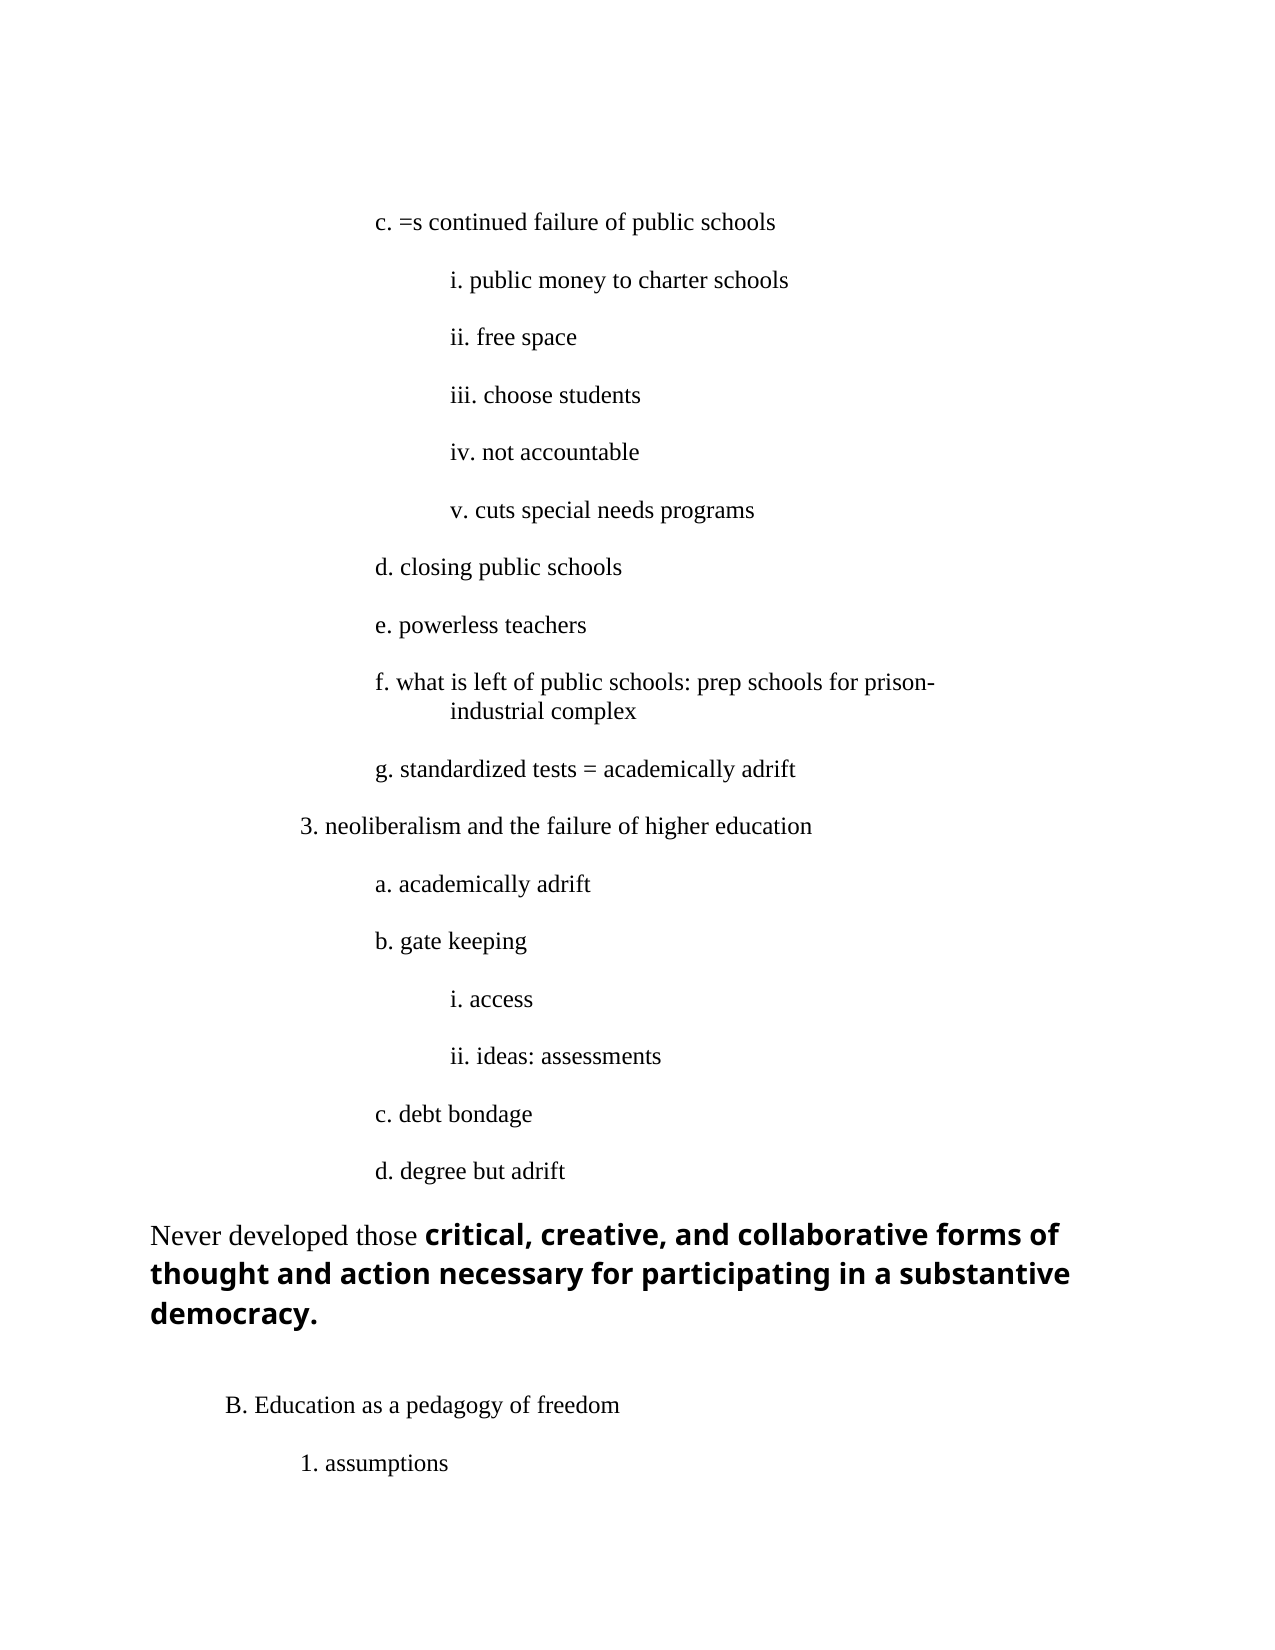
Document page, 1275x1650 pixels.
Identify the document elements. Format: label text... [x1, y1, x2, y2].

text v. cuts special needs programs [150, 495, 1125, 524]
text iv. not accountable [150, 437, 1125, 466]
text B. Education as a pedagogy of freedom [150, 1390, 1125, 1419]
text ii. ideas: assessments [150, 1041, 1125, 1070]
text e. powerless teachers [150, 610, 1125, 639]
text d. degree but adrift [150, 1156, 1125, 1185]
text 3. neoliberalism and the failure of higher education [150, 811, 1125, 840]
text i. public money to charter schools [150, 265, 1125, 294]
text g. standardized tests = academically adrift [150, 754, 1125, 782]
text 1. assumptions [150, 1448, 1125, 1477]
text d. closing public schools [150, 552, 1125, 581]
text i. access [150, 984, 1125, 1012]
text c. =s continued failure of public schools [150, 207, 1125, 236]
text f. what is left of public schools: prep schools for prison- industrial complex [150, 667, 1125, 725]
text a. academically adrift [150, 869, 1125, 897]
text Never developed those critical, creative, and collaborative forms of thought and action necessary for participating in a substantive democracy. [150, 1214, 1125, 1333]
text b. gate keeping [150, 926, 1125, 955]
text c. debt bondage [150, 1099, 1125, 1127]
text ii. free space [150, 322, 1125, 351]
text iii. choose students [150, 380, 1125, 409]
